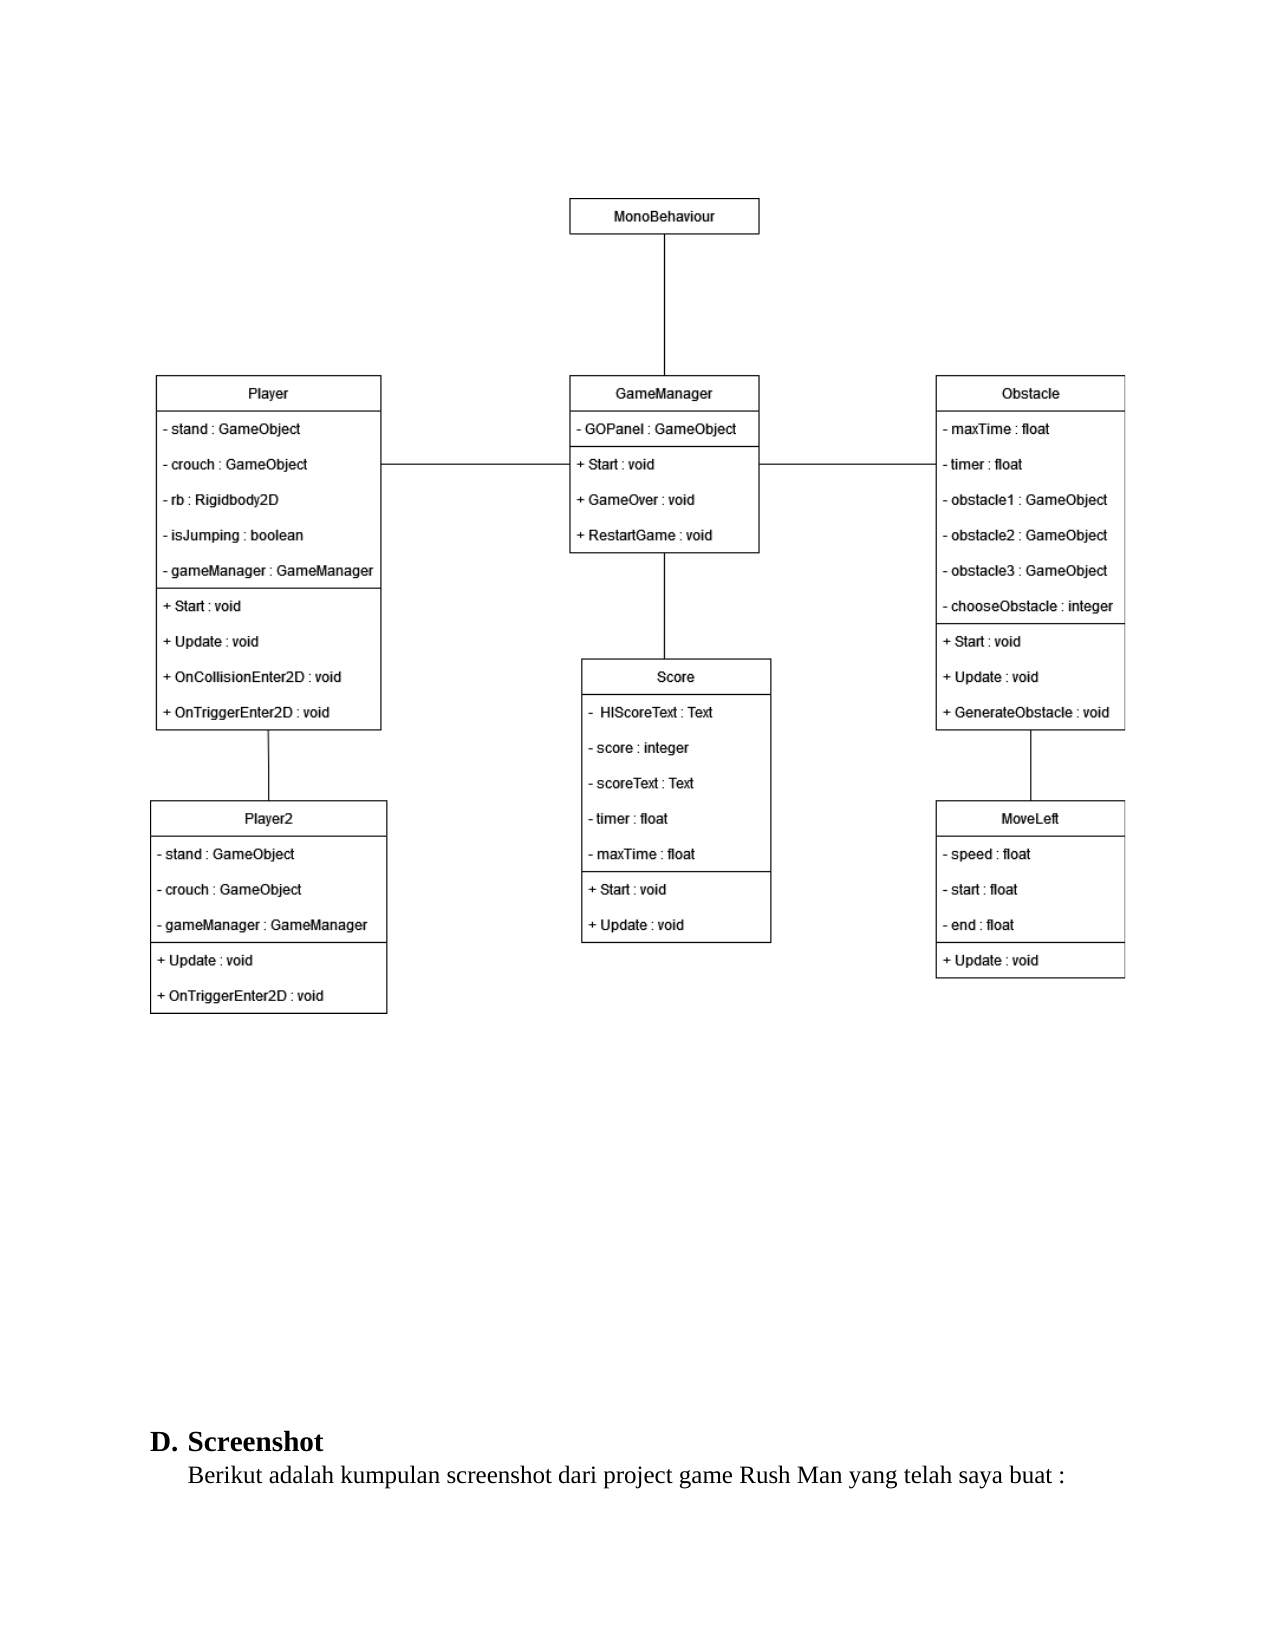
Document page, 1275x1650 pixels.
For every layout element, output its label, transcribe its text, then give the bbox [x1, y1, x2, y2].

subtitle Screenshot [150, 1424, 1125, 1457]
picture [150, 198, 1125, 1014]
text Berikut adalah kumpulan screenshot dari project game Rush Man yang telah saya buat : [150, 1460, 1125, 1489]
